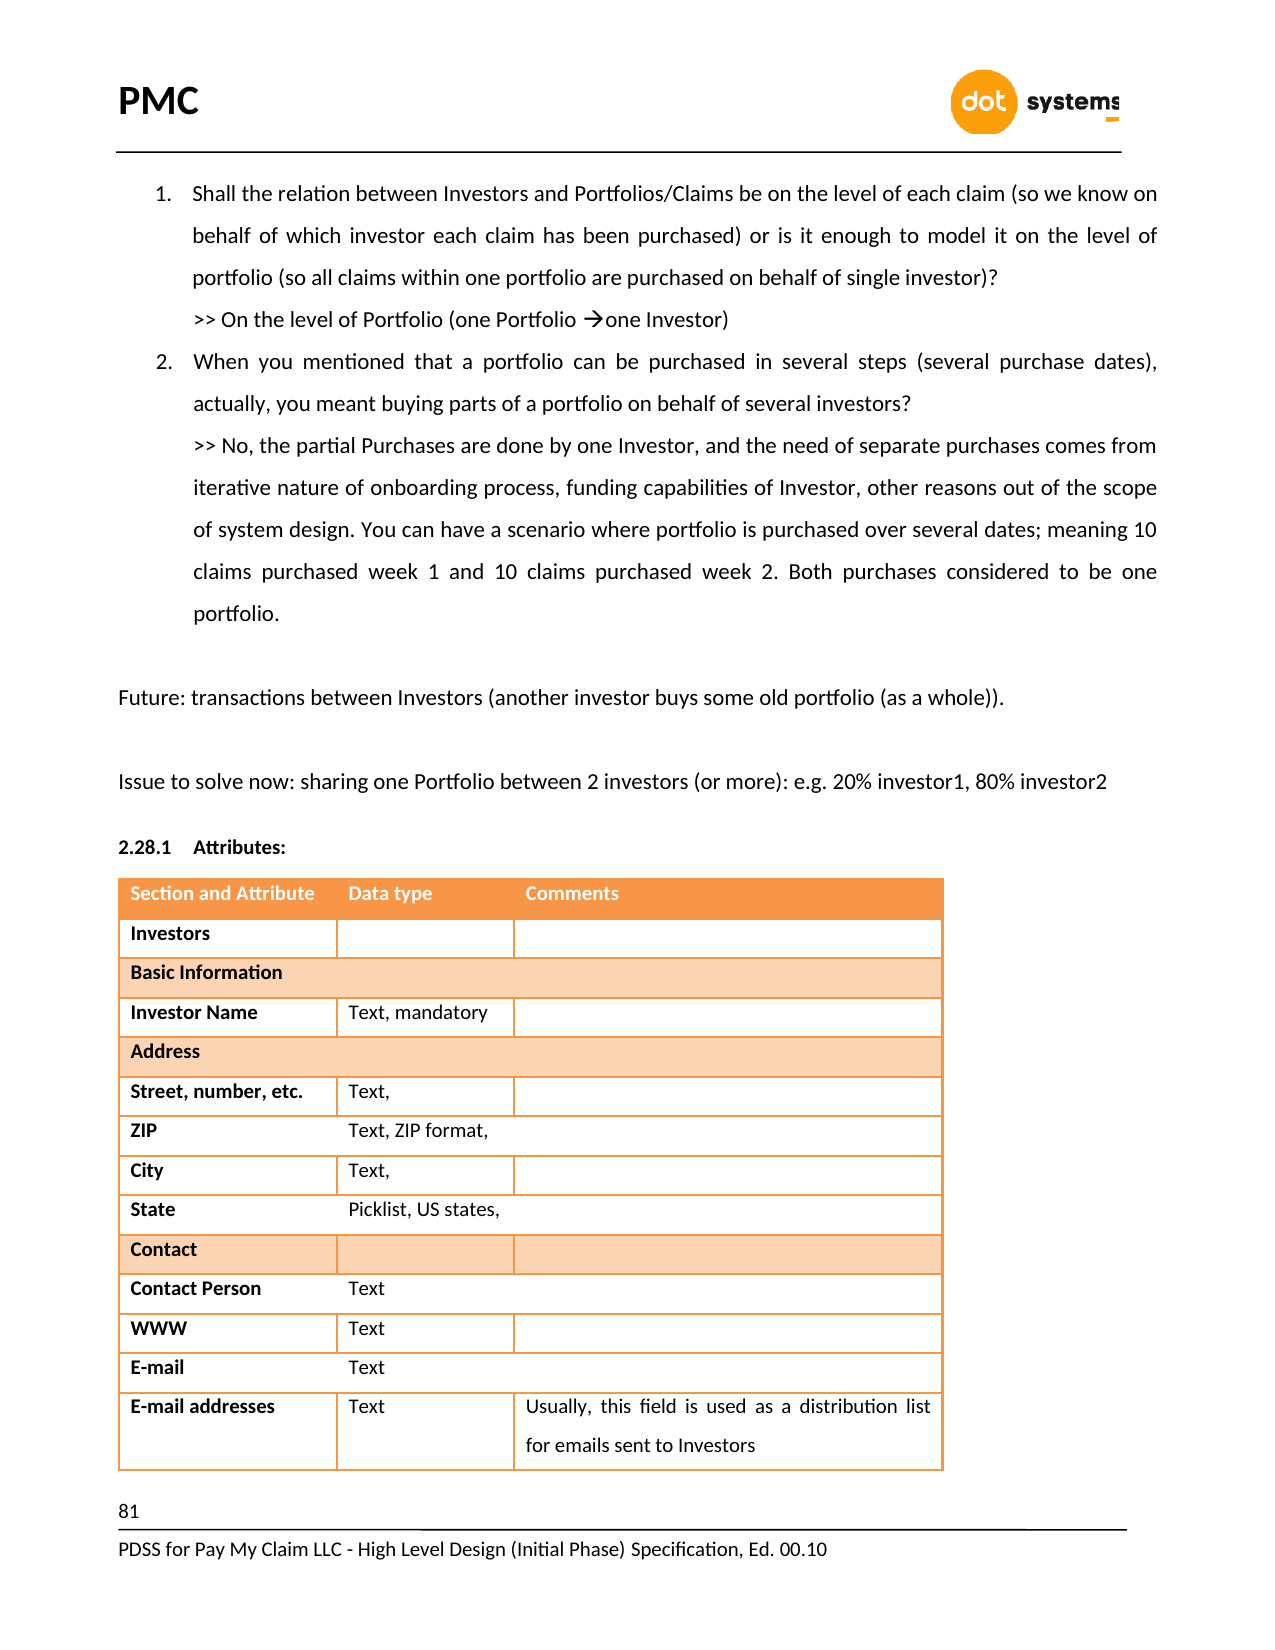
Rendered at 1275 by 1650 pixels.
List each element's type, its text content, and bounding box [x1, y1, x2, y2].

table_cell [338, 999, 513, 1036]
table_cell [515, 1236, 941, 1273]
picture [950, 69, 1120, 134]
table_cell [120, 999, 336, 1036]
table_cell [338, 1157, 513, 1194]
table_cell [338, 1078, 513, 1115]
text >> On the level of Portfolio (one Portfolio one Investor) [193, 305, 1160, 333]
text Issue to solve now: sharing one Portfolio between 2 investors (or more): e.g. 20% investor1, 80% investor2 [118, 767, 1160, 795]
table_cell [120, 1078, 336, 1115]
list When you mentioned that a portfolio can be purchased in several steps (several purchase dates), actually, you meant buying parts of a portfolio on behalf of several investors? [156, 347, 1160, 417]
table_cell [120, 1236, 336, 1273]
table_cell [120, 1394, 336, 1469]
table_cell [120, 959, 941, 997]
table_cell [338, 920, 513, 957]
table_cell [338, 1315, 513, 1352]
text >> No, the partial Purchases are done by one Investor, and the need of separate purchases comes from iterative nature of onboarding process, funding capabilities of Investor, other reasons out of the scope of system design. You can have a scenario where portfolio is purchased over several dates; meaning 10 claims purchased week 1 and 10 claims purchased week 2. Both purchases considered to be one portfolio. [193, 431, 1160, 627]
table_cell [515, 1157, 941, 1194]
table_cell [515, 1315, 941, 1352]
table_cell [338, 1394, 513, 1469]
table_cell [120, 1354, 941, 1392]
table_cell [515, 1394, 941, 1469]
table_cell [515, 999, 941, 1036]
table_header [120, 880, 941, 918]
text Future: transactions between Investors (another investor buys some old portfolio (as a whole)). [118, 683, 1160, 711]
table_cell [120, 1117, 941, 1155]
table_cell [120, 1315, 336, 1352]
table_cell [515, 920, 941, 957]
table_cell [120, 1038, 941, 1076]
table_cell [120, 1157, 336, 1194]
subtitle Attributes: [118, 834, 1160, 859]
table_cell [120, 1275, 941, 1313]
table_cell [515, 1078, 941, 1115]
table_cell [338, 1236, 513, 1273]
list Shall the relation between Investors and Portfolios/Claims be on the level of each claim (so we know on behalf of which investor each claim has been purchased) or is it enough to model it on the level of portfolio (so all claims within one portfolio are purchased on behalf of single investor)? [154, 179, 1160, 291]
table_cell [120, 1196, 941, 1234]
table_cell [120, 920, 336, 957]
